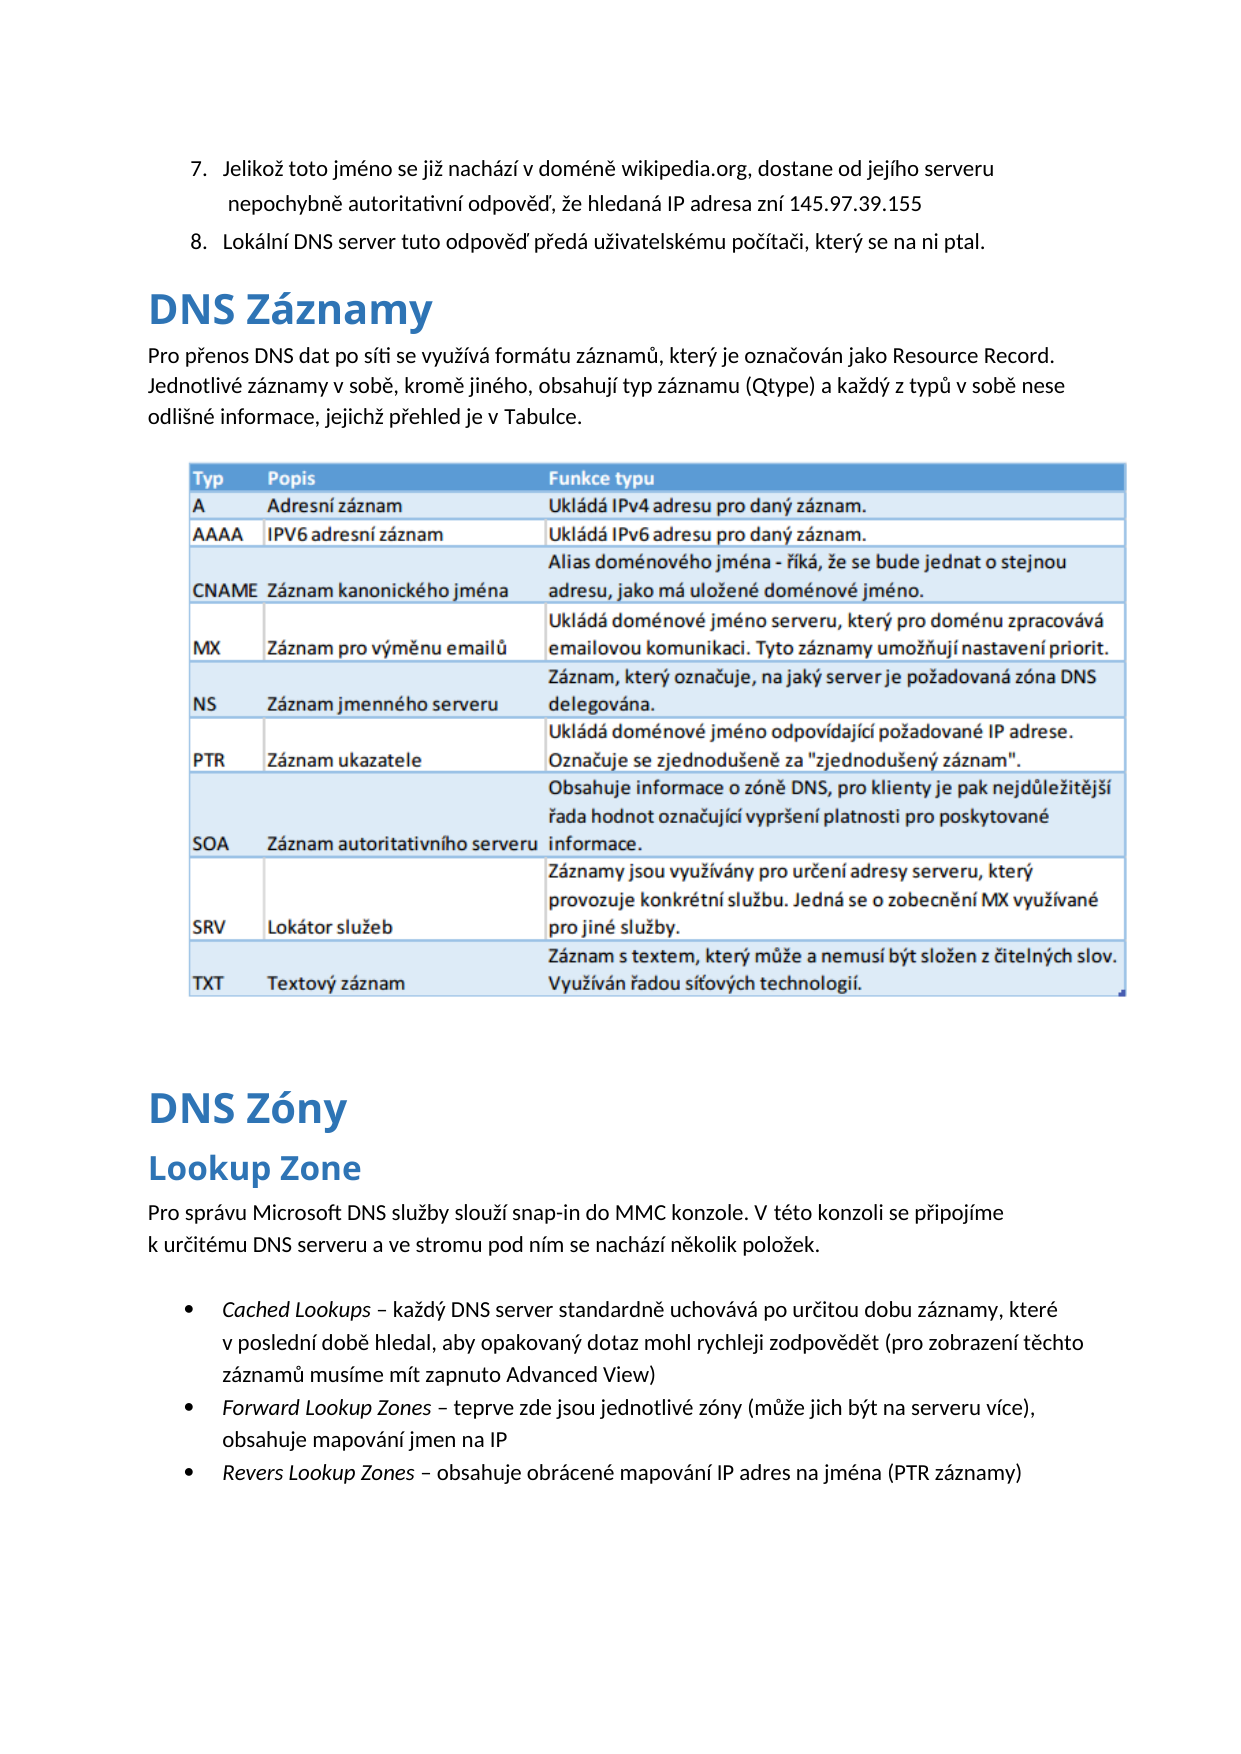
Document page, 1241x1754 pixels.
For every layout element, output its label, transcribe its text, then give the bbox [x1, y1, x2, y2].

list Lokální DNS server tuto odpověď předá uživatelskému počítači, který se na ni ptal. [190, 220, 1093, 255]
list Cached Lookups – každý DNS server standardně uchovává po určitou dobu záznamy, které v poslední době hledal, aby opakovaný dotaz mohl rychleji zodpovědět (pro zobrazení těchto záznamů musíme mít zapnuto Advanced View) [185, 1291, 1093, 1388]
subtitle DNS Záznamy [148, 280, 1093, 337]
list Forward Lookup Zones – teprve zde jsou jednotlivé zóny (může jich být na serveru více), obsahuje mapování jmen na IP [185, 1388, 1093, 1453]
text Pro správu Microsoft DNS služby slouží snap-in do MMC konzole. V této konzoli se připojíme k určitému DNS serveru a ve stromu pod ním se nachází několik položek. [148, 1193, 1093, 1291]
subtitle Lookup Zone [148, 1144, 1093, 1190]
text Pro přenos DNS dat po síti se využívá formátu záznamů, který je označován jako Resource Record. Jednotlivé záznamy v sobě, kromě jiného, obsahují typ záznamu (Qtype) a každý z typů v sobě nese odlišné informace, jejichž přehled je v Tabulce. [148, 341, 1093, 430]
picture [185, 448, 1131, 1005]
list Jelikož toto jméno se již nachází v doméně wikipedia.org, dostane od jejího serveru nepochybně autoritativní odpověď, že hledaná IP adresa zní 145.97.39.155 [190, 148, 1093, 218]
list Revers Lookup Zones – obsahuje obrácené mapování IP adres na jména (PTR záznamy) [185, 1453, 1093, 1486]
subtitle DNS Zóny [148, 1079, 1093, 1136]
